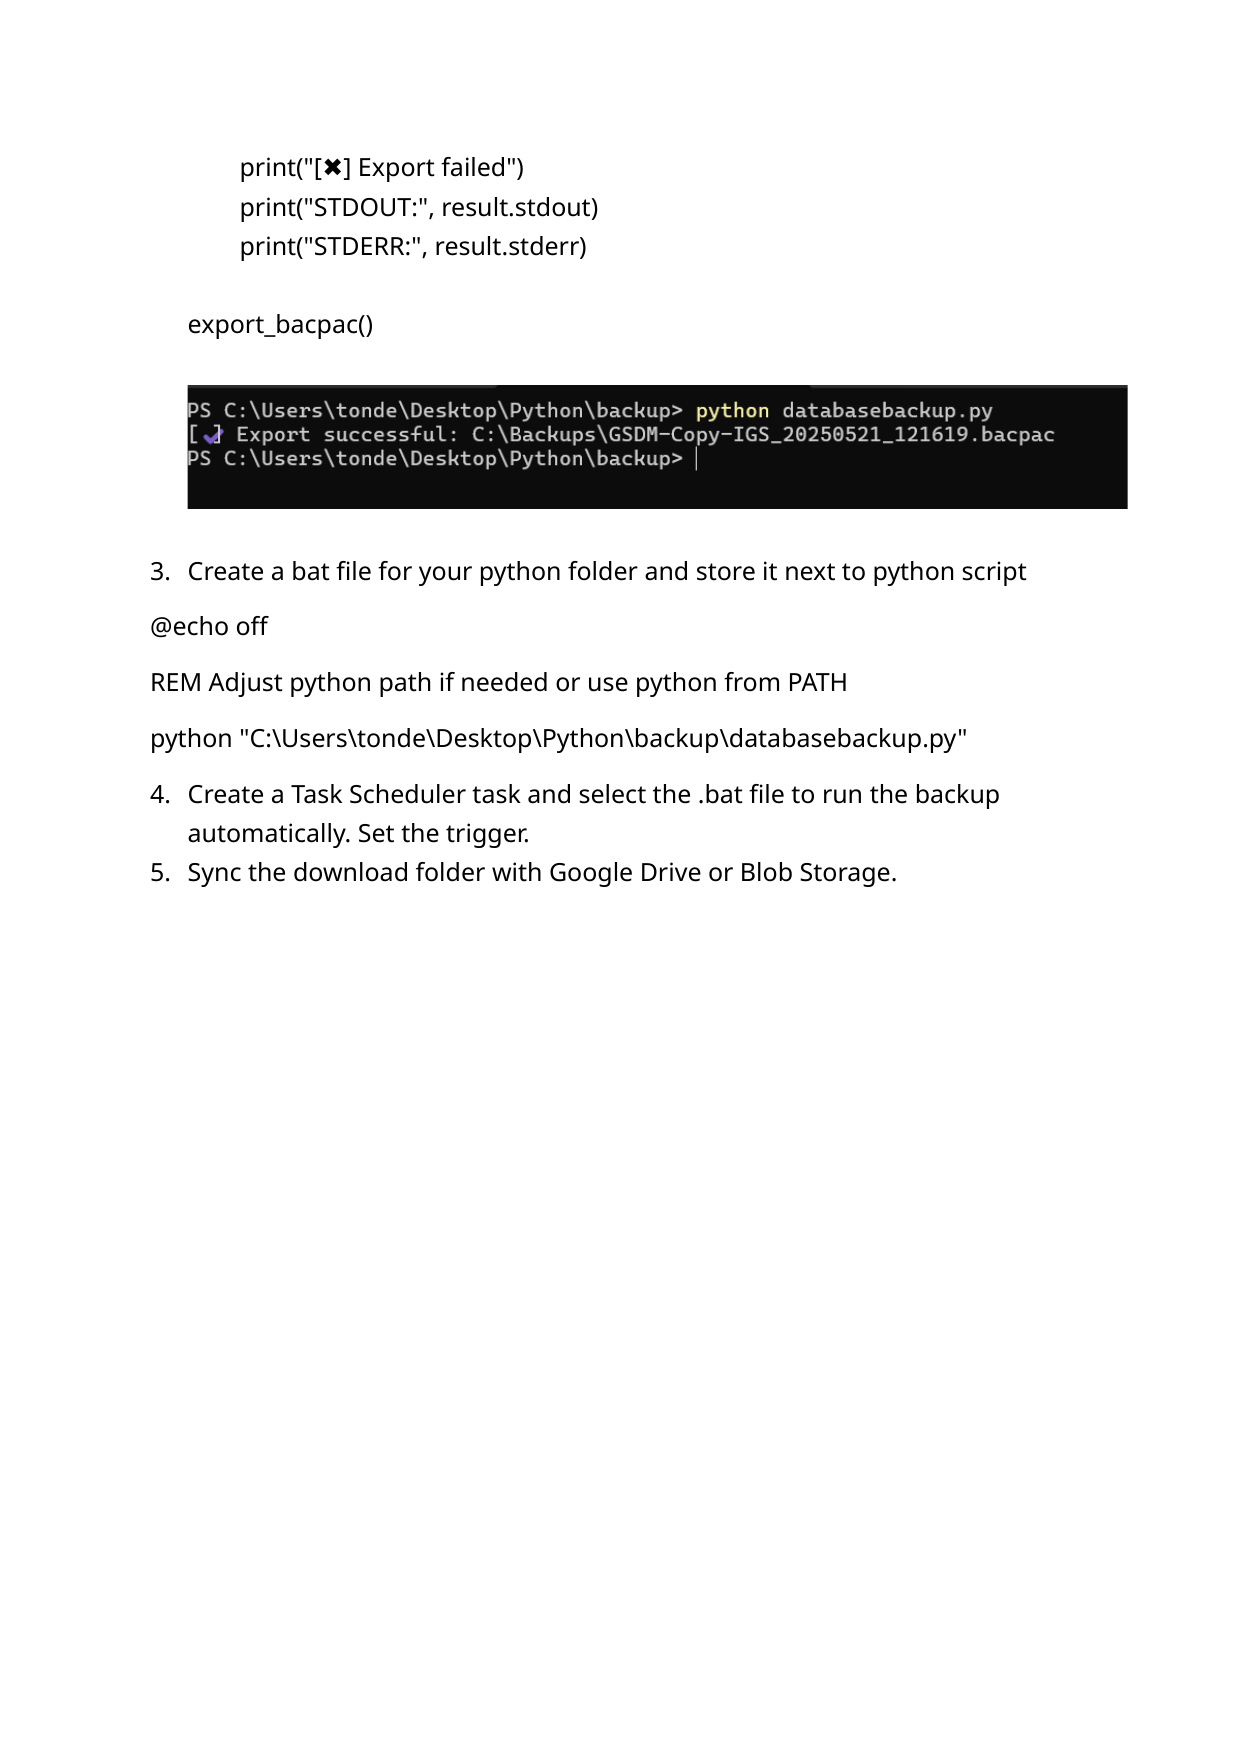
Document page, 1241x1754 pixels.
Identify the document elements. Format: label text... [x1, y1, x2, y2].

text REM Adjust python path if needed or use python from PATH [150, 665, 1090, 699]
text @echo off [150, 609, 1090, 643]
picture [187, 385, 1128, 509]
list print("[✖] Export failed") [187, 150, 1090, 184]
list Create a Task Scheduler task and select the .bat file to run the backup automatically. Set the trigger. [150, 777, 1090, 850]
text python "C:\Users\tonde\Desktop\Python\backup\databasebackup.py" [150, 721, 1090, 755]
list export_bacpac() [187, 307, 1090, 341]
list Create a bat file for your python folder and store it next to python script [150, 553, 1090, 587]
list print("STDERR:", result.stderr) [187, 228, 1090, 262]
list Sync the download folder with Google Drive or Blob Storage. [150, 855, 1090, 889]
list print("STDOUT:", result.stdout) [187, 189, 1090, 223]
